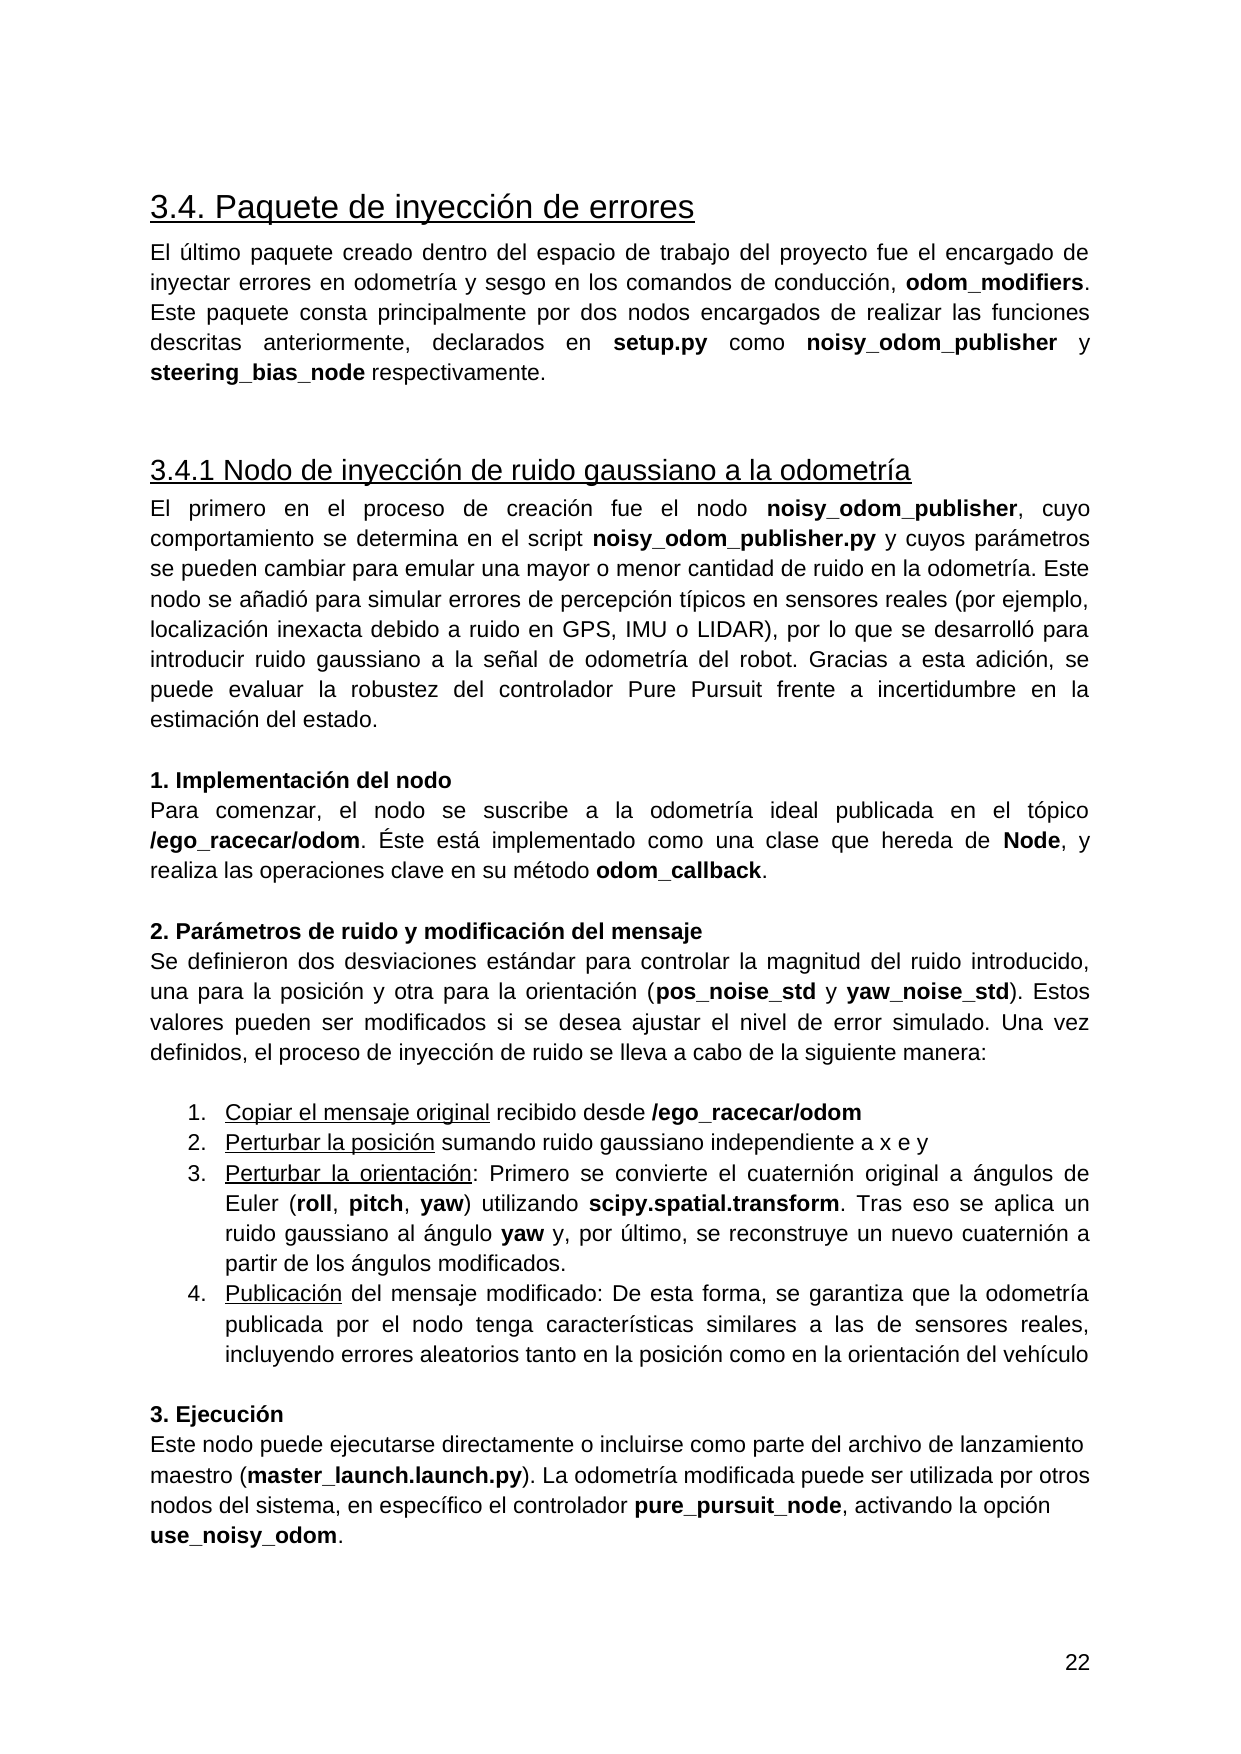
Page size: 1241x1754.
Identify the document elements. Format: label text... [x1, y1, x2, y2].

text El último paquete creado dentro del espacio de trabajo del proyecto fue el encargado de inyectar errores en odometría y sesgo en los comandos de conducción, odom_modifiers. Este paquete consta principalmente por dos nodos encargados de realizar las funciones descritas anteriormente, declarados en setup.py como noisy_odom_publisher y steering_bias_node respectivamente. [150, 238, 1090, 386]
text 1. Implementación del nodo [150, 767, 1090, 793]
text 3. Ejecución [150, 1401, 1090, 1427]
text 2. Parámetros de ruido y modificación del mensaje [150, 918, 1090, 944]
list Copiar el mensaje original recibido desde /ego_racecar/odom [187, 1099, 1090, 1125]
text Para comenzar, el nodo se suscribe a la odometría ideal publicada en el tópico /ego_racecar/odom. Éste está implementado como una clase que hereda de Node, y realiza las operaciones clave en su método odom_callback. [150, 797, 1090, 884]
text El primero en el proceso de creación fue el nodo noisy_odom_publisher, cuyo comportamiento se determina en el script noisy_odom_publisher.py y cuyos parámetros se pueden cambiar para emular una mayor o menor cantidad de ruido en la odometría. Este nodo se añadió para simular errores de percepción típicos en sensores reales (por ejemplo, localización inexacta debido a ruido en GPS, IMU o LIDAR), por lo que se desarrolló para introducir ruido gaussiano a la señal de odometría del robot. Gracias a esta adición, se puede evaluar la robustez del controlador Pure Pursuit frente a incertidumbre en la estimación del estado. [150, 495, 1090, 733]
subtitle 3.4. Paquete de inyección de errores [150, 187, 1090, 226]
list Perturbar la orientación: Primero se convierte el cuaternión original a ángulos de Euler (roll, pitch, yaw) utilizando scipy.spatial.transform. Tras eso se aplica un ruido gaussiano al ángulo yaw y, por último, se reconstruye un nuevo cuaternión a partir de los ángulos modificados. [187, 1159, 1090, 1276]
list Publicación del mensaje modificado: De esta forma, se garantiza que la odometría publicada por el nodo tenga características similares a las de sensores reales, incluyendo errores aleatorios tanto en la posición como en la orientación del vehículo [187, 1280, 1090, 1367]
text Se definieron dos desviaciones estándar para controlar la magnitud del ruido introducido, una para la posición y otra para la orientación (pos_noise_std y yaw_noise_std). Estos valores pueden ser modificados si se desea ajustar el nivel de error simulado. Una vez definidos, el proceso de inyección de ruido se lleva a cabo de la siguiente manera: [150, 948, 1090, 1065]
text Este nodo puede ejecutarse directamente o incluirse como parte del archivo de lanzamiento maestro (master_launch.launch.py). La odometría modificada puede ser utilizada por otros nodos del sistema, en específico el controlador pure_pursuit_node, activando la opción use_noisy_odom. [150, 1431, 1090, 1548]
list Perturbar la posición sumando ruido gaussiano independiente a x e y [187, 1129, 1090, 1156]
subtitle 3.4.1 Nodo de inyección de ruido gaussiano a la odometría [150, 453, 1090, 487]
